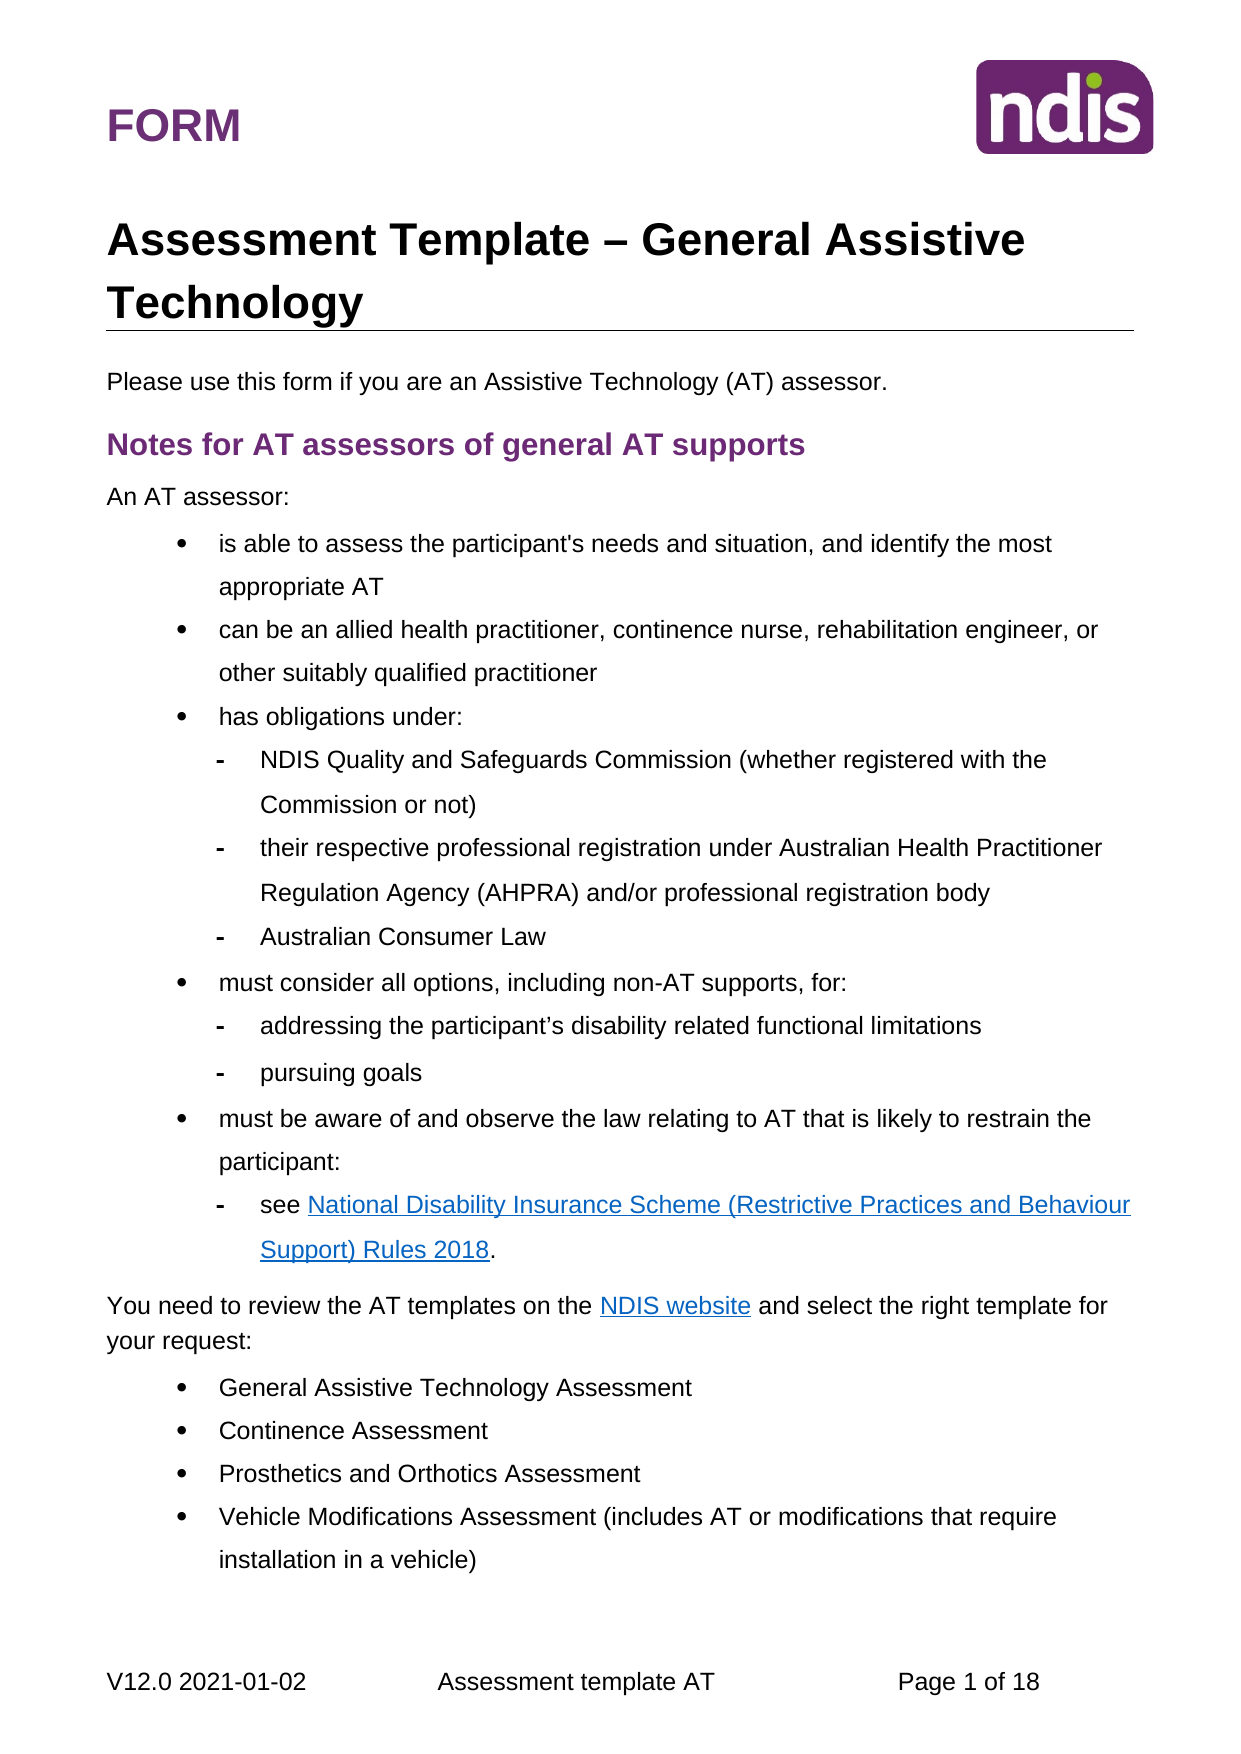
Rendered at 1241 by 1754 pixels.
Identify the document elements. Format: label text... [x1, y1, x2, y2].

list General Assistive Technology Assessment [177, 1373, 1134, 1401]
text Please use this form if you are an Assistive Technology (AT) assessor. [106, 367, 1134, 395]
list Continence Assessment [177, 1416, 1134, 1445]
list addressing the participant’s disability related functional limitations [213, 1011, 1134, 1042]
picture [976, 60, 1154, 154]
list their respective professional registration under Australian Health Practitioner Regulation Agency (AHPRA) and/or professional registration body [213, 833, 1134, 907]
list is able to assess the participant's needs and situation, and identify the most appropriate AT [177, 529, 1134, 601]
list pursuing goals [213, 1057, 1134, 1088]
list Vehicle Modifications Assessment (includes AT or modifications that require installation in a vehicle) [177, 1502, 1134, 1574]
text An AT assessor: [106, 482, 1134, 511]
subtitle Notes for AT assessors of general AT supports [106, 426, 1134, 462]
list has obligations under: [177, 701, 1134, 730]
subtitle Assessment Template – General Assistive Technology [106, 212, 1134, 330]
list see National Disability Insurance Scheme (Restrictive Practices and Behaviour Support) Rules 2018. [213, 1190, 1134, 1264]
list must consider all options, including non-AT supports, for: [177, 968, 1134, 997]
list Prosthetics and Orthotics Assessment [177, 1459, 1134, 1488]
list can be an allied health practitioner, continence nurse, rehabilitation engineer, or other suitably qualified practitioner [177, 615, 1134, 687]
list NDIS Quality and Safeguards Commission (whether registered with the Commission or not) [213, 745, 1134, 819]
text You need to review the AT templates on the NDIS website and select the right template for your request: [106, 1291, 1134, 1354]
list must be aware of and observe the law relating to AT that is likely to restrain the participant: [177, 1104, 1134, 1176]
list Australian Consumer Law [213, 922, 1134, 952]
